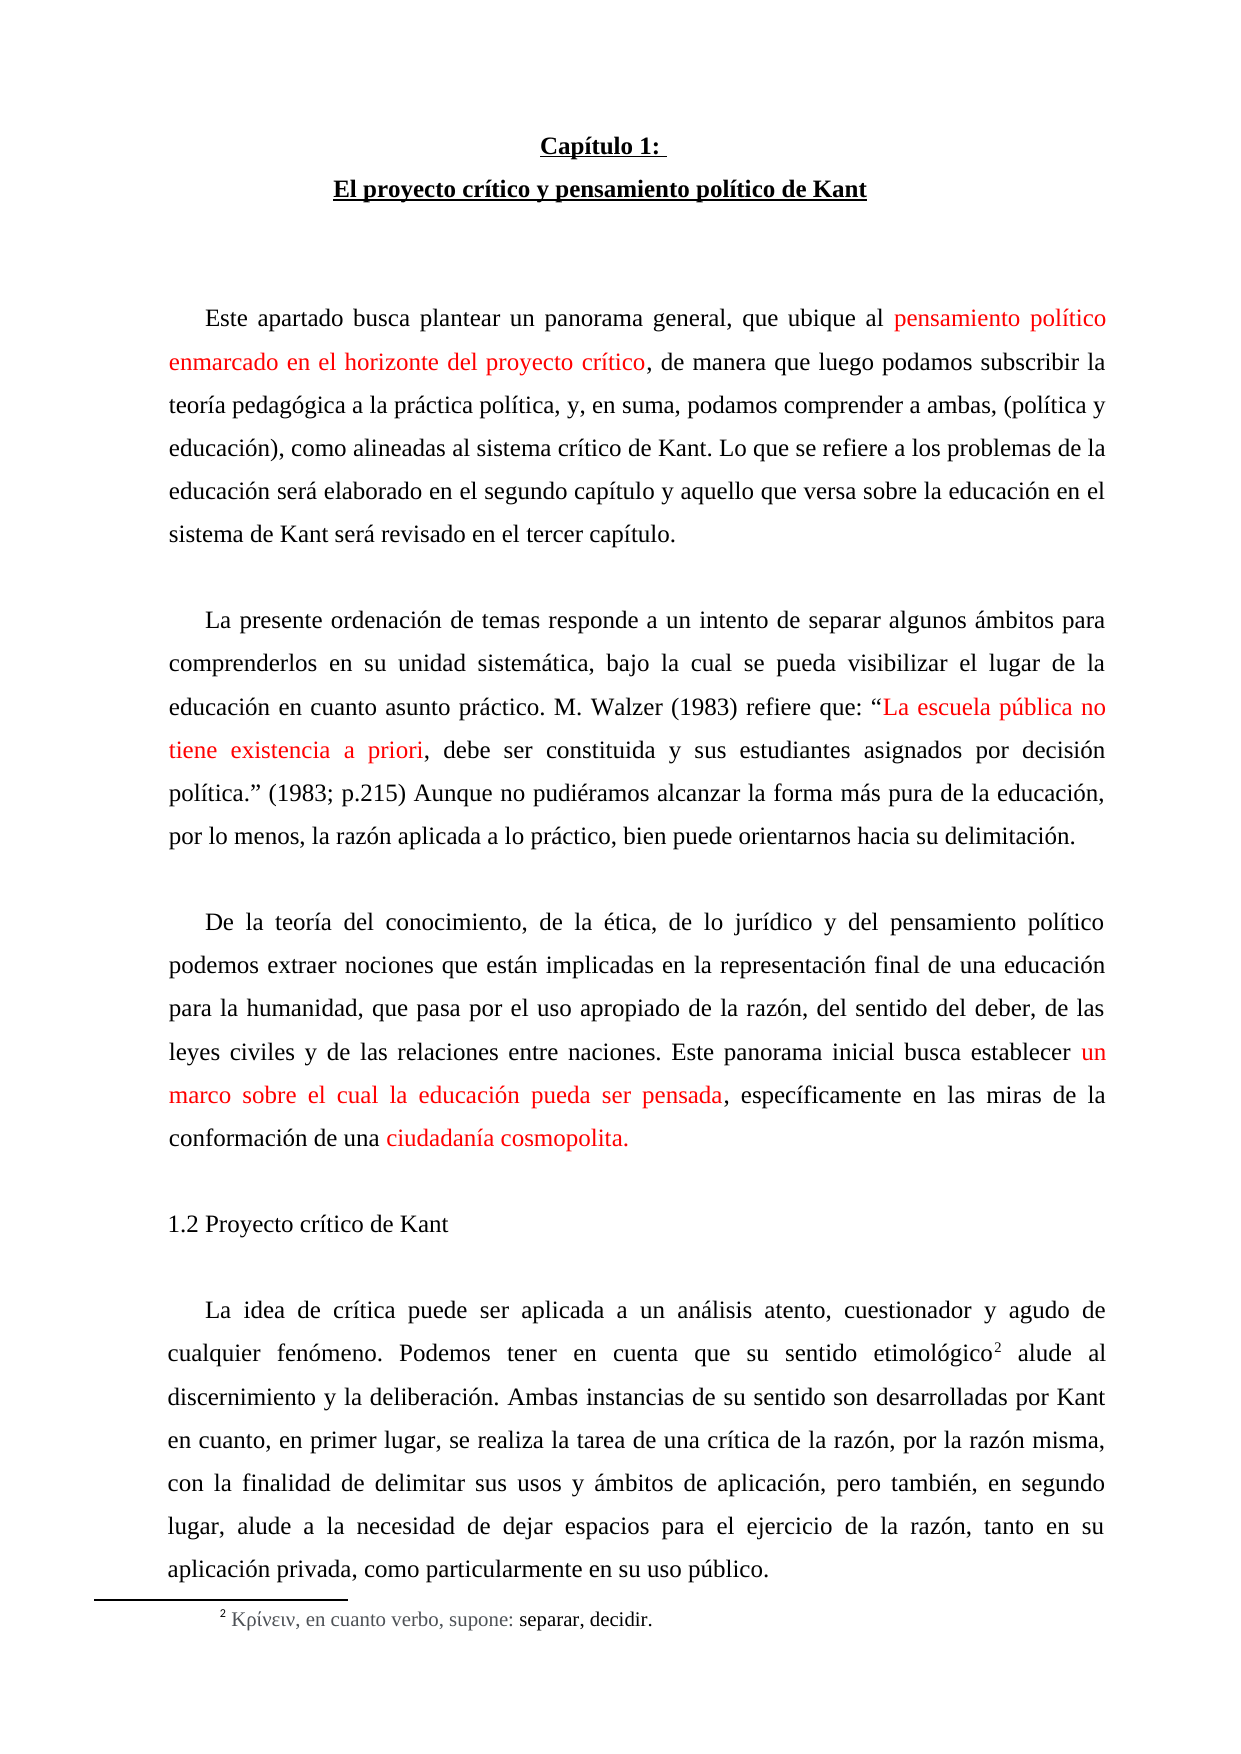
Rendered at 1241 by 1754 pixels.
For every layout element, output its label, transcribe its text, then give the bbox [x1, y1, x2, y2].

text El proyecto crítico y pensamiento político de Kant [94, 174, 1106, 203]
list Proyecto crítico de Kant [167, 1209, 1106, 1238]
list Este apartado busca plantear un panorama general, que ubique al pensamiento político enmarcado en el horizonte del proyecto crítico, de manera que luego podamos subscribir la teoría pedagógica a la práctica política, y, en suma, podamos comprender a ambas, (política y educación), como alineadas al sistema crítico de Kant. Lo que se refiere a los problemas de la educación será elaborado en el segundo capítulo y aquello que versa sobre la educación en el sistema de Kant será revisado en el tercer capítulo. [169, 303, 1106, 548]
list De la teoría del conocimiento, de la ética, de lo jurídico y del pensamiento político podemos extraer nociones que están implicadas en la representación final de una educación para la humanidad, que pasa por el uso apropiado de la razón, del sentido del deber, de las leyes civiles y de las relaciones entre naciones. Este panorama inicial busca establecer un marco sobre el cual la educación pueda ser pensada, específicamente en las miras de la conformación de una ciudadanía cosmopolita. [169, 907, 1106, 1152]
text Capítulo 1: [94, 131, 1106, 160]
list La presente ordenación de temas responde a un intento de separar algunos ámbitos para comprenderlos en su unidad sistemática, bajo la cual se pueda visibilizar el lugar de la educación en cuanto asunto práctico. M. Walzer (1983) refiere que: “La escuela pública no tiene existencia a priori, debe ser constituida y sus estudiantes asignados por decisión política.” (1983; p.215) Aunque no pudiéramos alcanzar la forma más pura de la educación, por lo menos, la razón aplicada a lo práctico, bien puede orientarnos hacia su delimitación. [169, 605, 1106, 850]
text La idea de crítica puede ser aplicada a un análisis atento, cuestionador y agudo de cualquier fenómeno. Podemos tener en cuenta que su sentido etimológico alude al discernimiento y la deliberación. Ambas instancias de su sentido son desarrolladas por Kant en cuanto, en primer lugar, se realiza la tarea de una crítica de la razón, por la razón misma, con la finalidad de delimitar sus usos y ámbitos de aplicación, pero también, en segundo lugar, alude a la necesidad de dejar espacios para el ejercicio de la razón, tanto en su aplicación privada, como particularmente en su uso público. [167, 1295, 1106, 1583]
